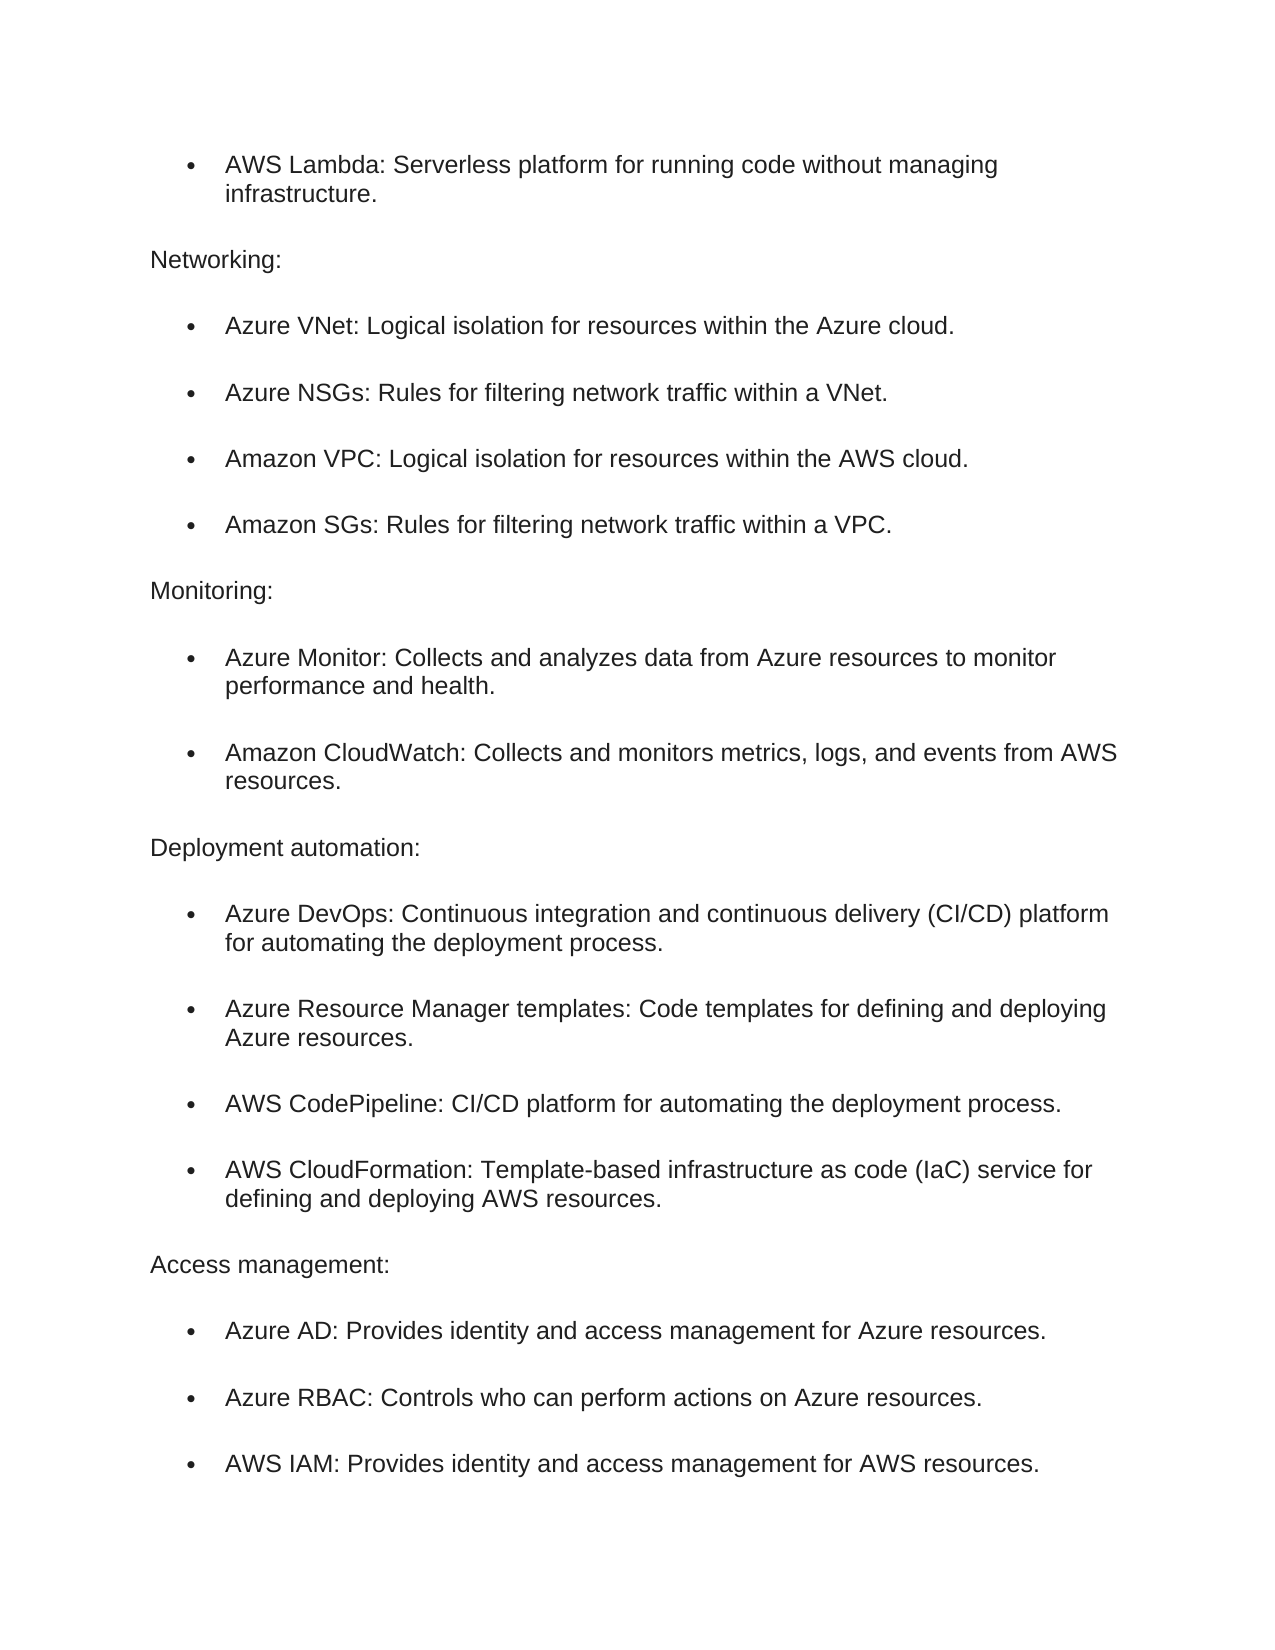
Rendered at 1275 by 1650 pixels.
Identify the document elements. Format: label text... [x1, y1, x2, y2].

list AWS CloudFormation: Template-based infrastructure as code (IaC) service for defining and deploying AWS resources. [187, 1155, 1125, 1212]
list Amazon SGs: Rules for filtering network traffic within a VPC. [187, 510, 1125, 539]
list Azure AD: Provides identity and access management for Azure resources. [187, 1316, 1125, 1345]
list Amazon VPC: Logical isolation for resources within the AWS cloud. [187, 444, 1125, 472]
list Azure VNet: Logical isolation for resources within the Azure cloud. [187, 311, 1125, 340]
text Access management: [150, 1250, 1125, 1279]
list Amazon CloudWatch: Collects and monitors metrics, logs, and events from AWS resources. [187, 737, 1125, 795]
list AWS IAM: Provides identity and access management for AWS resources. [187, 1449, 1125, 1477]
list Azure Monitor: Collects and analyzes data from Azure resources to monitor performance and health. [187, 642, 1125, 700]
list Azure NSGs: Rules for filtering network traffic within a VNet. [187, 377, 1125, 406]
text Deployment automation: [150, 832, 1125, 861]
list Azure RBAC: Controls who can perform actions on Azure resources. [187, 1382, 1125, 1411]
text Networking: [150, 245, 1125, 274]
list AWS Lambda: Serverless platform for running code without managing infrastructure. [187, 150, 1125, 207]
text Monitoring: [150, 576, 1125, 605]
list Azure Resource Manager templates: Code templates for defining and deploying Azure resources. [187, 994, 1125, 1051]
list AWS CodePipeline: CI/CD platform for automating the deployment process. [187, 1089, 1125, 1117]
list Azure DevOps: Continuous integration and continuous delivery (CI/CD) platform for automating the deployment process. [187, 899, 1125, 956]
